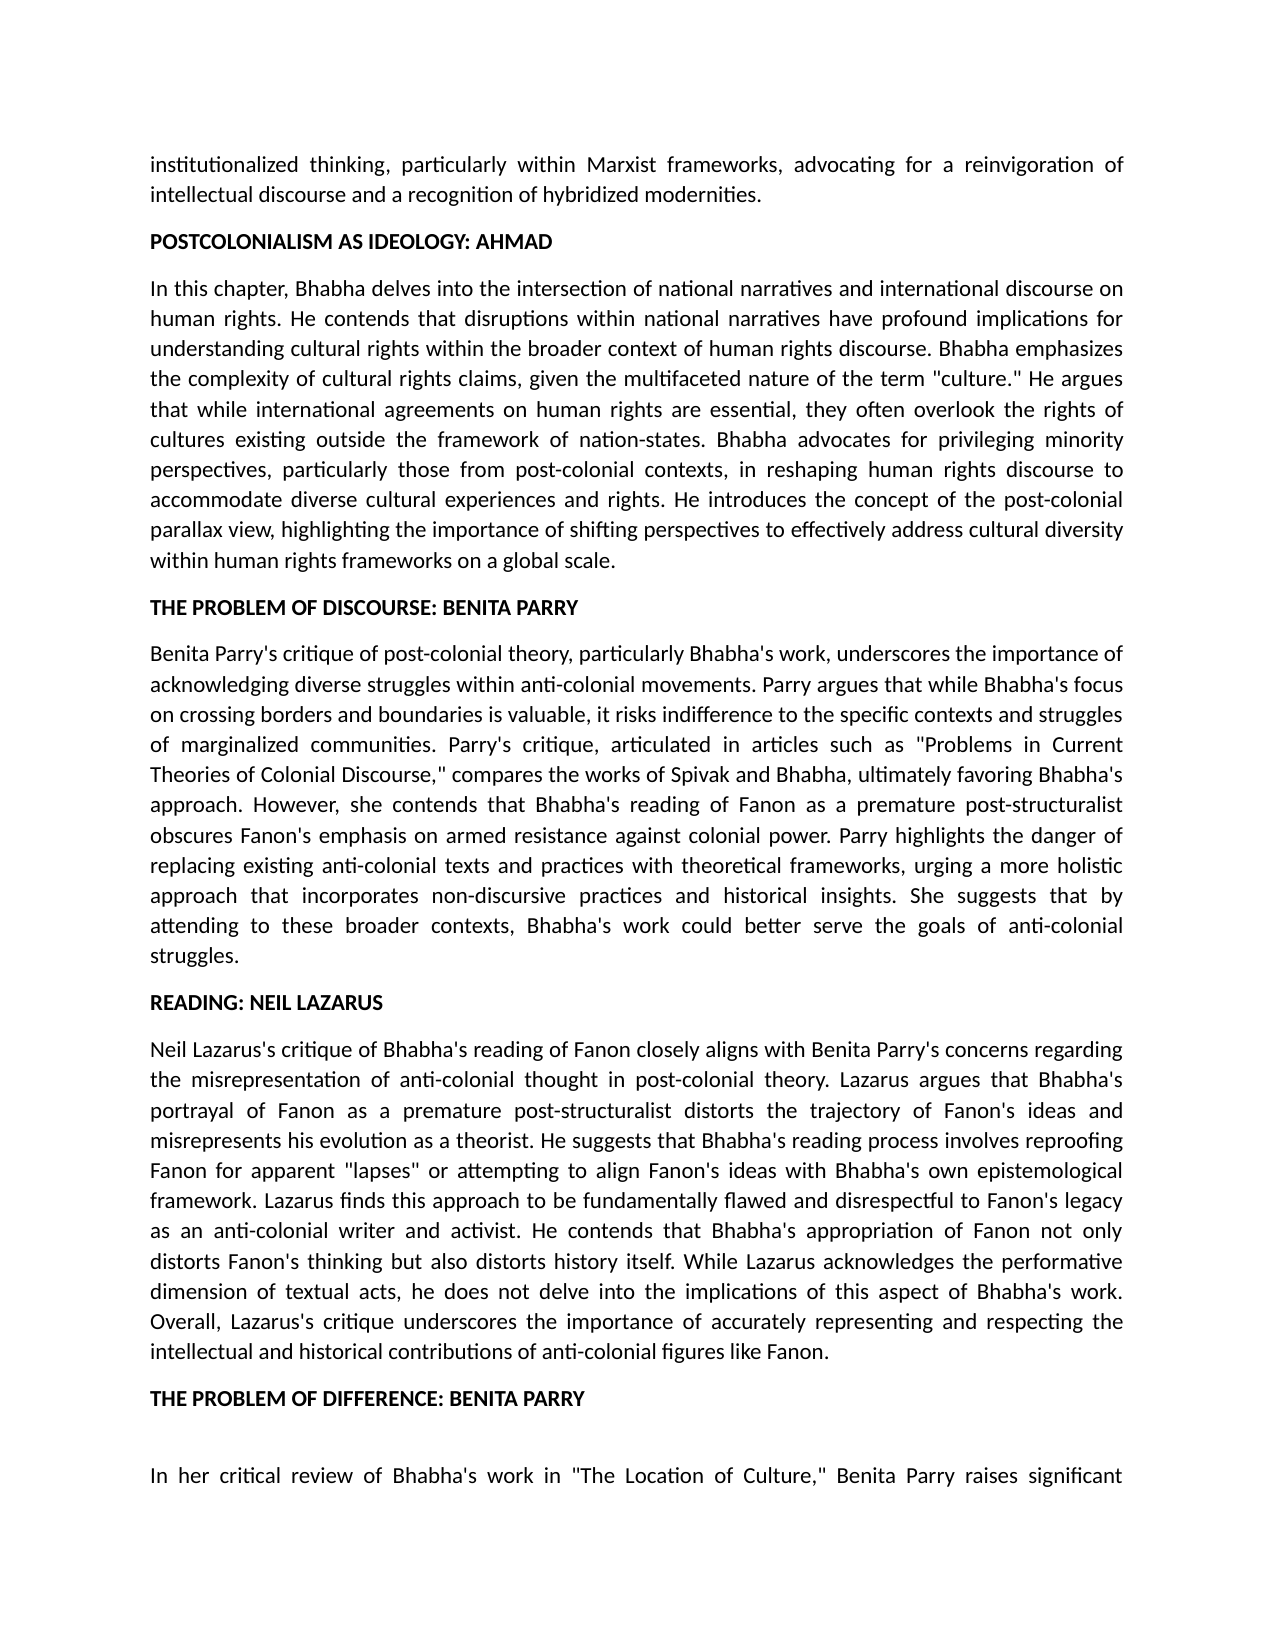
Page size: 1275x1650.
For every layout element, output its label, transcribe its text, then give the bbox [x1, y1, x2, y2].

text THE PROBLEM OF DISCOURSE: BENITA PARRY [150, 593, 1125, 621]
text In this chapter, Bhabha delves into the intersection of national narratives and international discourse on human rights. He contends that disruptions within national narratives have profound implications for understanding cultural rights within the broader context of human rights discourse. Bhabha emphasizes the complexity of cultural rights claims, given the multifaceted nature of the term "culture." He argues that while international agreements on human rights are essential, they often overlook the rights of cultures existing outside the framework of nation-states. Bhabha advocates for privileging minority perspectives, particularly those from post-colonial contexts, in reshaping human rights discourse to accommodate diverse cultural experiences and rights. He introduces the concept of the post-colonial parallax view, highlighting the importance of shifting perspectives to effectively address cultural diversity within human rights frameworks on a global scale. [150, 274, 1125, 574]
text THE PROBLEM OF DIFFERENCE: BENITA PARRY [150, 1384, 1125, 1412]
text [150, 1431, 1125, 1489]
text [150, 150, 1125, 208]
text Neil Lazarus's critique of Bhabha's reading of Fanon closely aligns with Benita Parry's concerns regarding the misrepresentation of anti-colonial thought in post-colonial theory. Lazarus argues that Bhabha's portrayal of Fanon as a premature post-structuralist distorts the trajectory of Fanon's ideas and misrepresents his evolution as a theorist. He suggests that Bhabha's reading process involves reproofing Fanon for apparent "lapses" or attempting to align Fanon's ideas with Bhabha's own epistemological framework. Lazarus finds this approach to be fundamentally flawed and disrespectful to Fanon's legacy as an anti-colonial writer and activist. He contends that Bhabha's appropriation of Fanon not only distorts Fanon's thinking but also distorts history itself. While Lazarus acknowledges the performative dimension of textual acts, he does not delve into the implications of this aspect of Bhabha's work. Overall, Lazarus's critique underscores the importance of accurately representing and respecting the intellectual and historical contributions of anti-colonial figures like Fanon. [150, 1035, 1125, 1366]
text Benita Parry's critique of post-colonial theory, particularly Bhabha's work, underscores the importance of acknowledging diverse struggles within anti-colonial movements. Parry argues that while Bhabha's focus on crossing borders and boundaries is valuable, it risks indifference to the specific contexts and struggles of marginalized communities. Parry's critique, articulated in articles such as "Problems in Current Theories of Colonial Discourse," compares the works of Spivak and Bhabha, ultimately favoring Bhabha's approach. However, she contends that Bhabha's reading of Fanon as a premature post-structuralist obscures Fanon's emphasis on armed resistance against colonial power. Parry highlights the danger of replacing existing anti-colonial texts and practices with theoretical frameworks, urging a more holistic approach that incorporates non-discursive practices and historical insights. She suggests that by attending to these broader contexts, Bhabha's work could better serve the goals of anti-colonial struggles. [150, 639, 1125, 970]
text READING: NEIL LAZARUS [150, 988, 1125, 1017]
text POSTCOLONIALISM AS IDEOLOGY: AHMAD [150, 227, 1125, 255]
